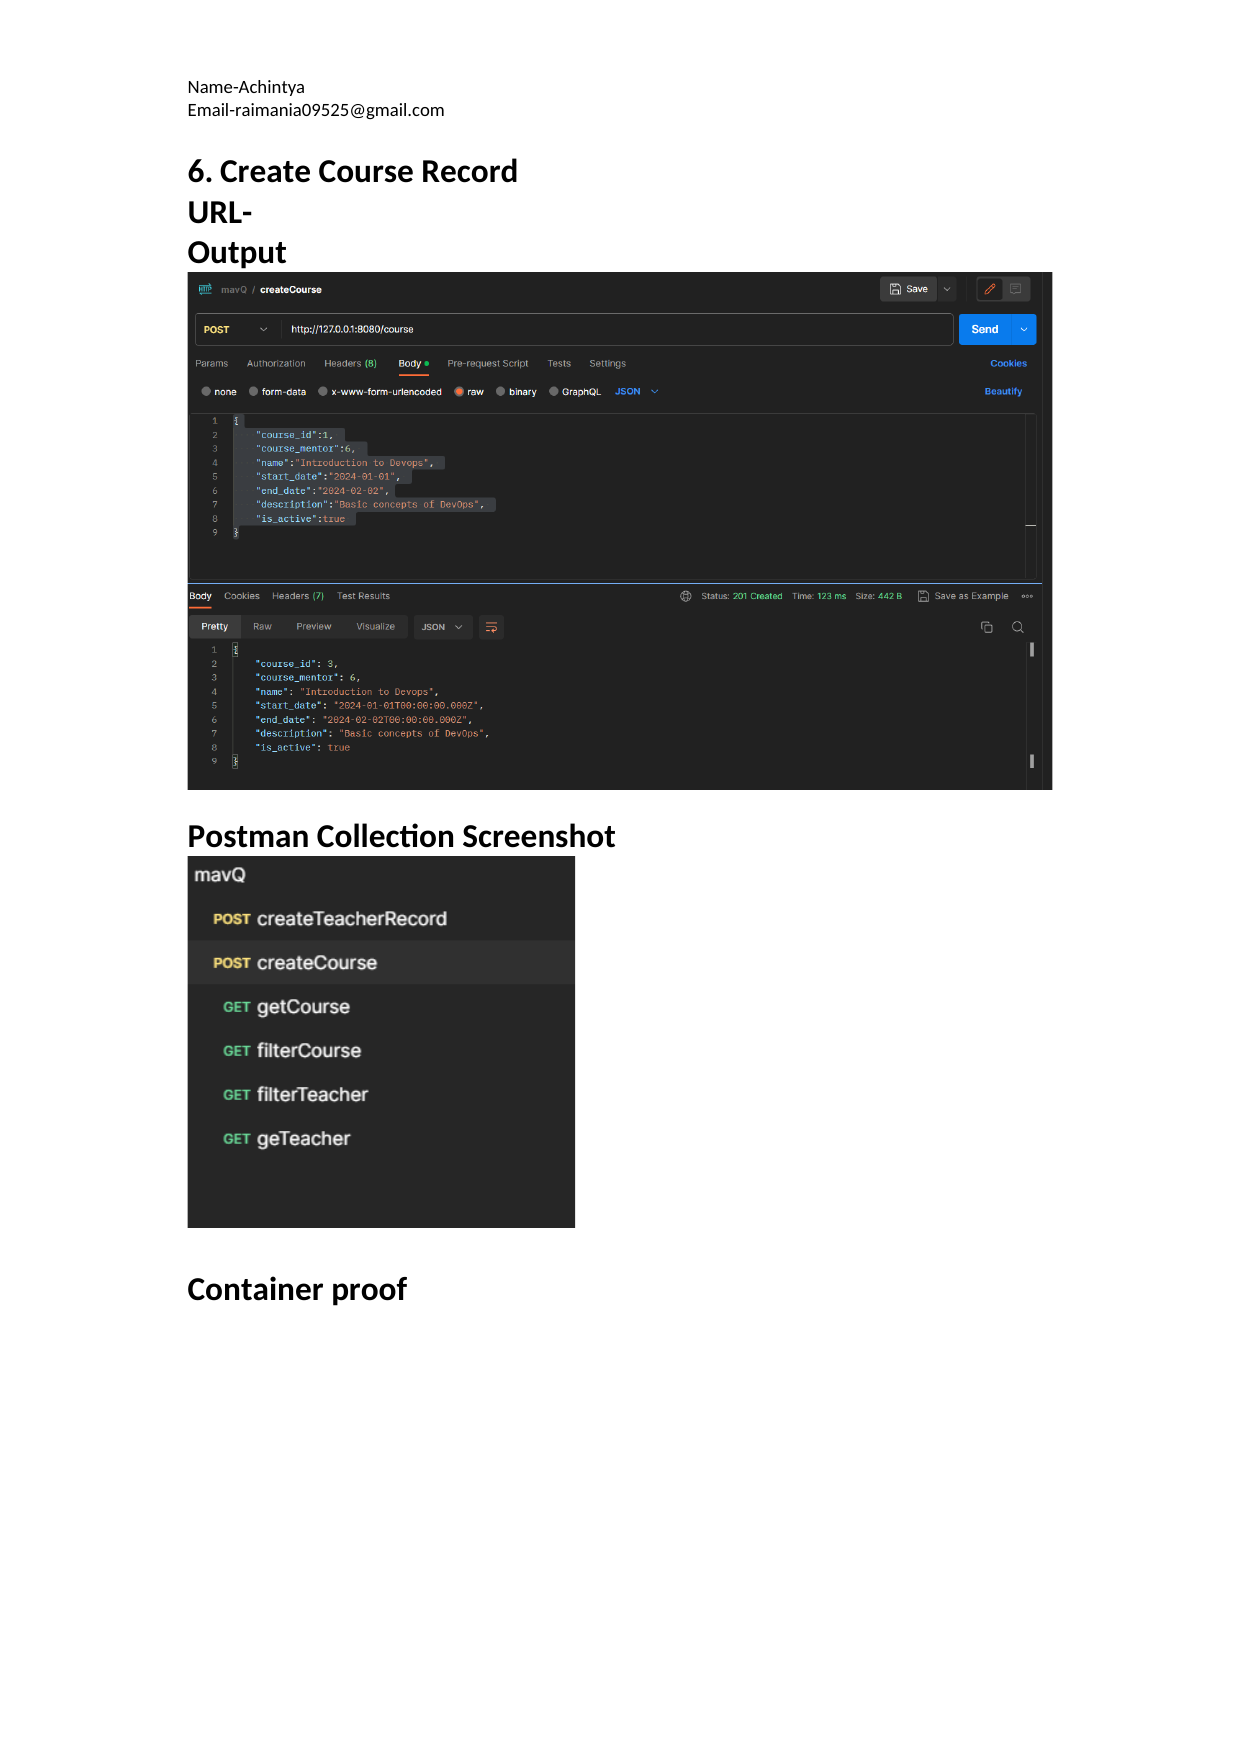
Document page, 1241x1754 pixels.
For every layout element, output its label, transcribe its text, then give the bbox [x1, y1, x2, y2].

picture [187, 272, 1053, 790]
list Postman Collection Screenshot [187, 815, 1053, 856]
picture [187, 856, 575, 1228]
list Container proof [187, 1268, 1053, 1309]
list Output [187, 231, 1053, 272]
list Create Course Record [187, 150, 1053, 191]
list URL- [187, 191, 1053, 231]
